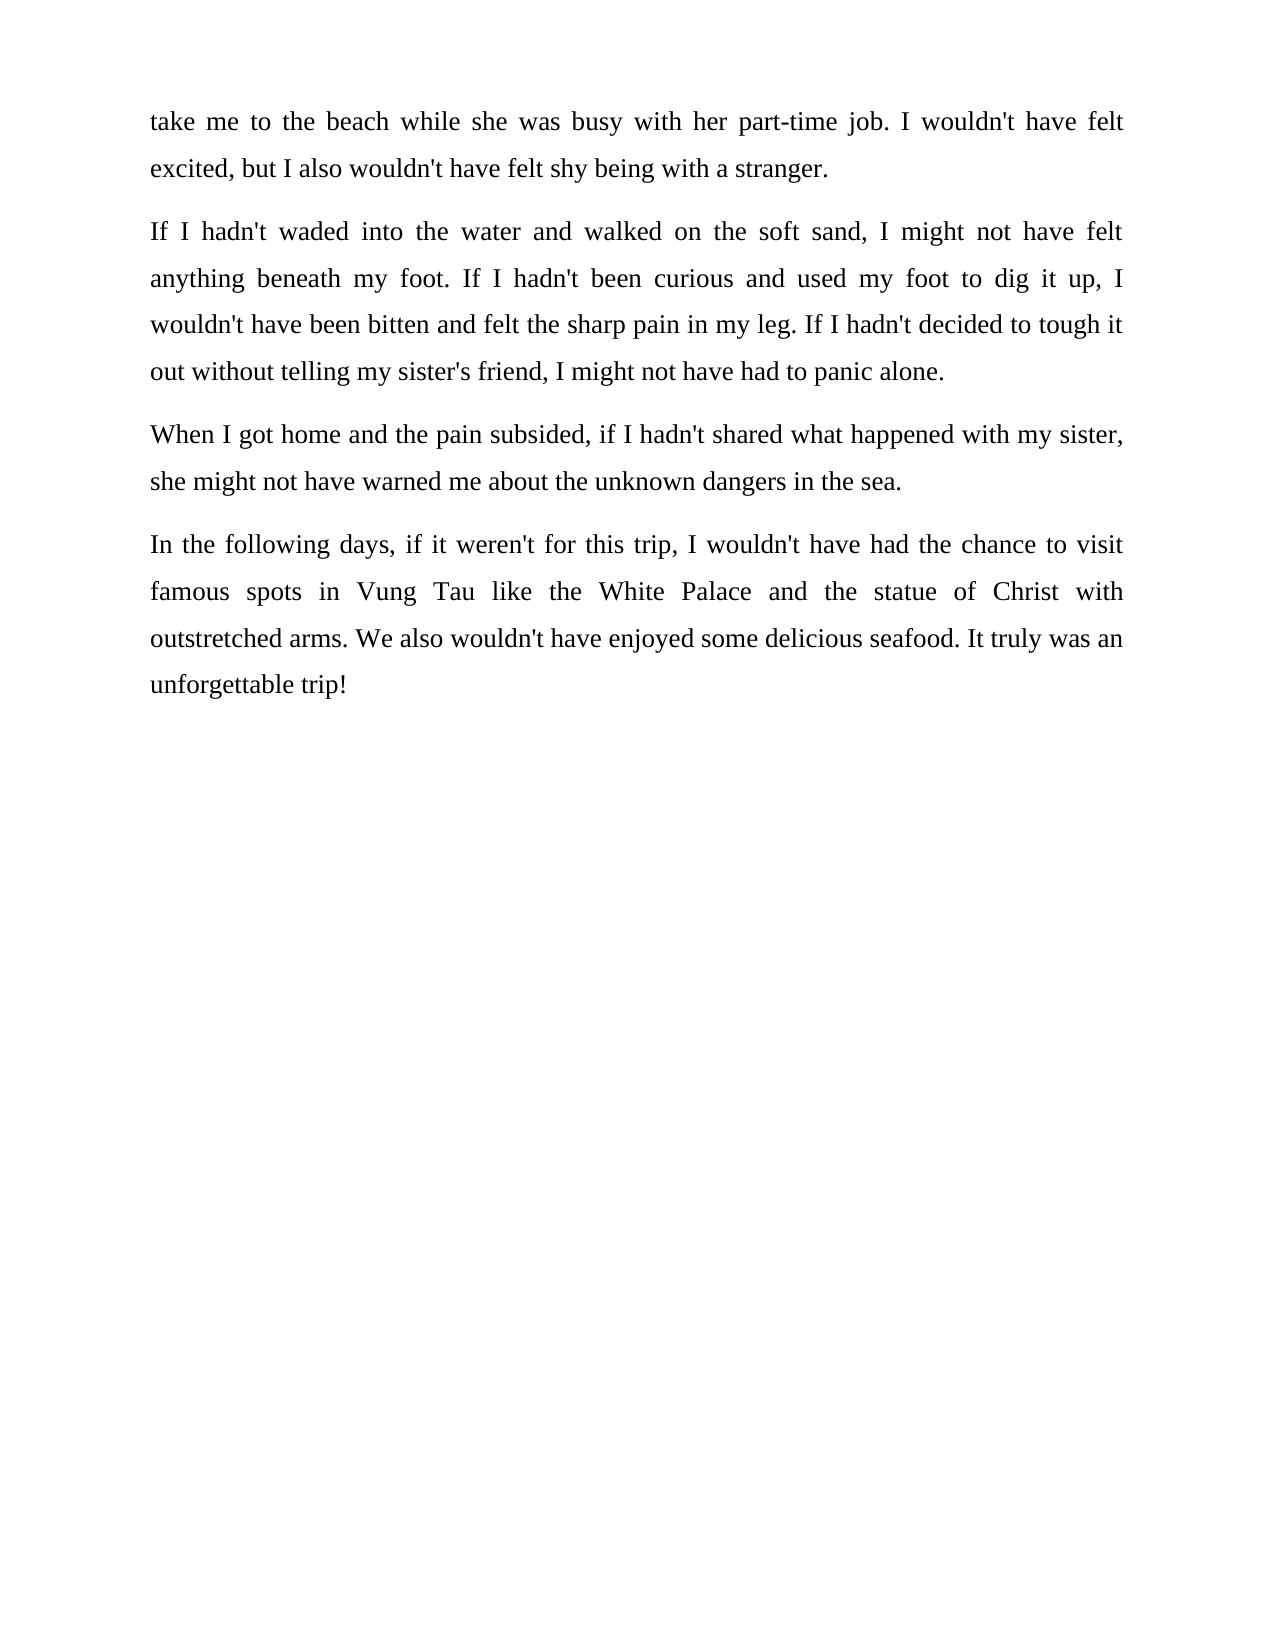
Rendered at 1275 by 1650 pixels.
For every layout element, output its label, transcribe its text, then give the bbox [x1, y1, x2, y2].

text In the following days, if it weren't for this trip, I wouldn't have had the chance to visit famous spots in Vung Tau like the White Palace and the statue of Christ with outstretched arms. We also wouldn't have enjoyed some delicious seafood. It truly was an unforgettable trip! [150, 528, 1125, 699]
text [150, 105, 1125, 183]
text When I got home and the pain subsided, if I hadn't shared what happened with my sister, she might not have warned me about the unknown dangers in the sea. [150, 418, 1125, 496]
text If I hadn't waded into the water and walked on the soft sand, I might not have felt anything beneath my foot. If I hadn't been curious and used my foot to dig it up, I wouldn't have been bitten and felt the sharp pain in my leg. If I hadn't decided to tough it out without telling my sister's friend, I might not have had to panic alone. [150, 215, 1125, 386]
